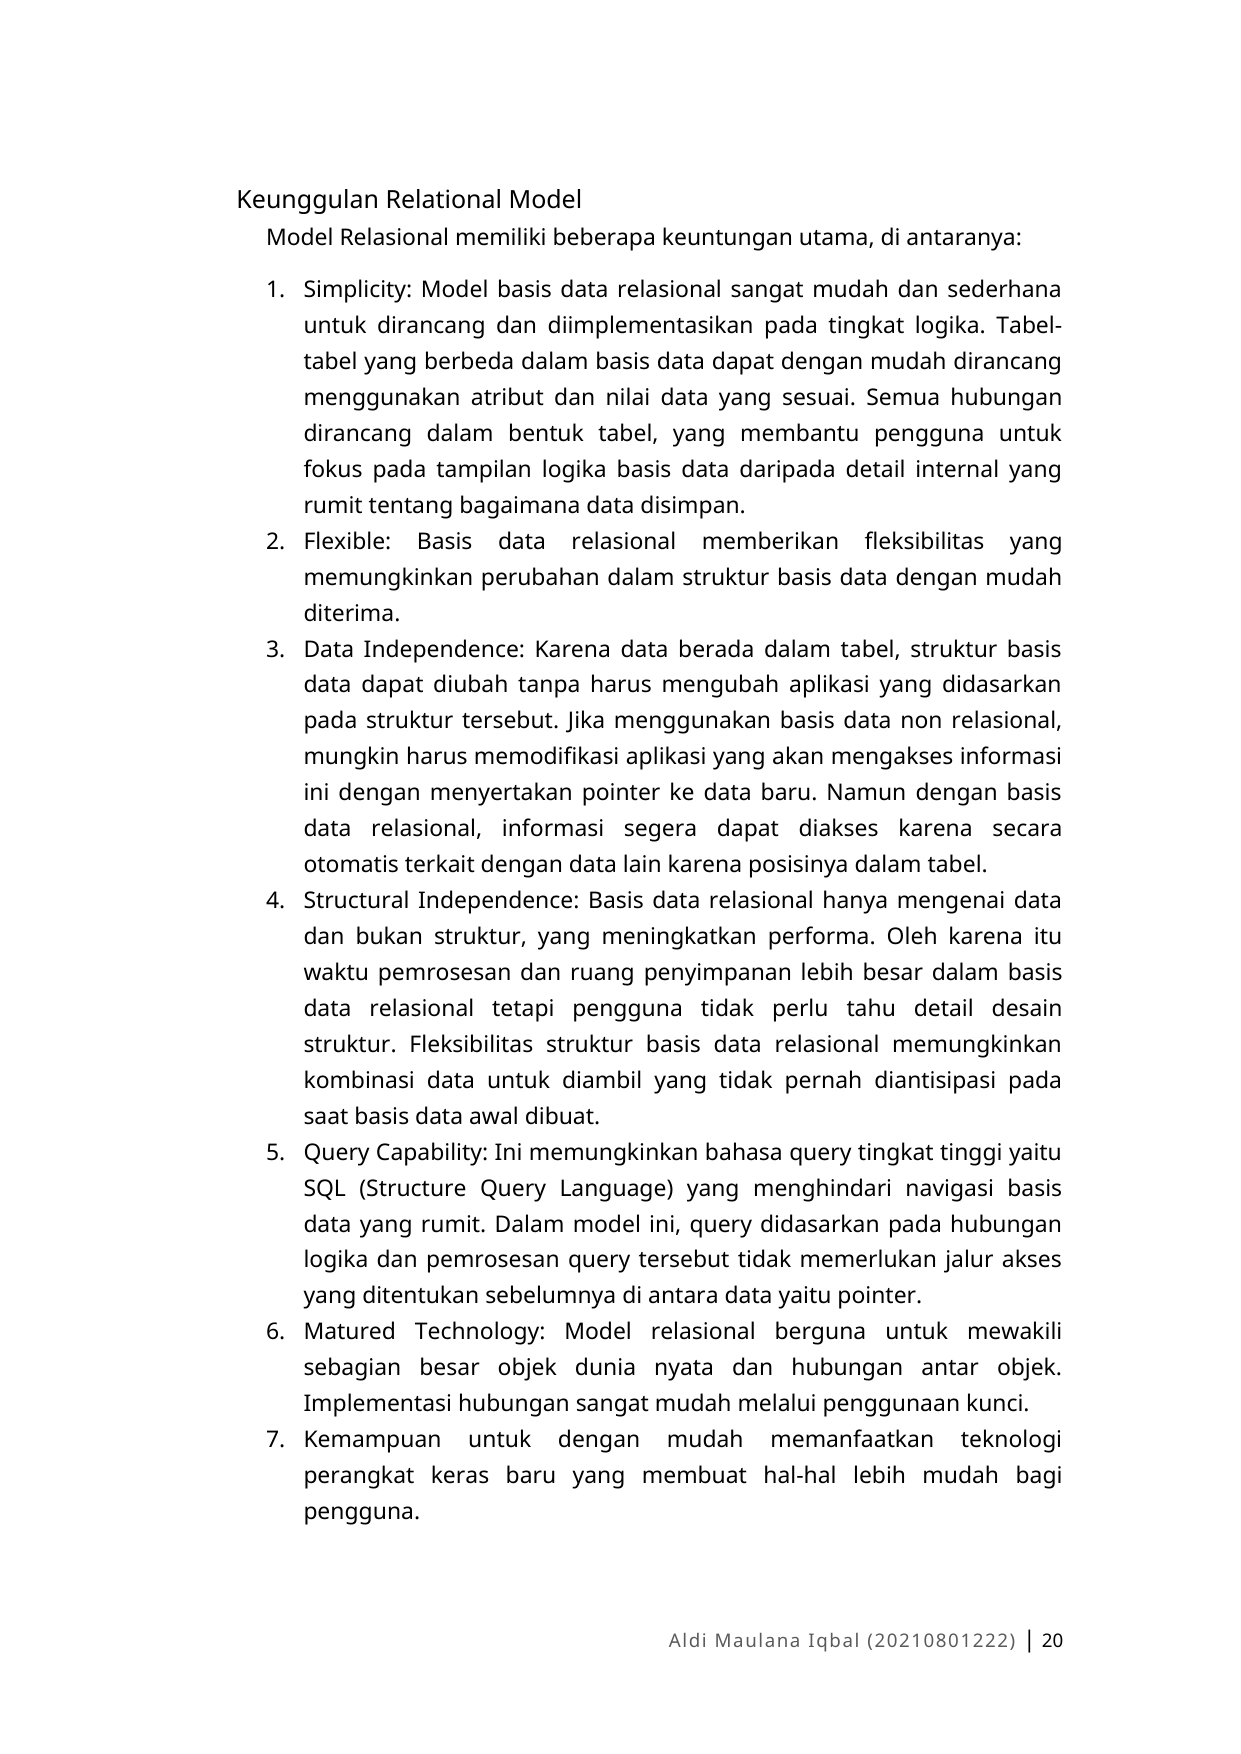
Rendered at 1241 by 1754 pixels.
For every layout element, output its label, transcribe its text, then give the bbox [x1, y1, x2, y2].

text Model Relasional memiliki beberapa keuntungan utama, di antaranya: [236, 221, 1063, 252]
list Kemampuan untuk dengan mudah memanfaatkan teknologi perangkat keras baru yang membuat hal-hal lebih mudah bagi pengguna. [266, 1423, 1063, 1526]
list Simplicity: Model basis data relasional sangat mudah dan sederhana untuk dirancang dan diimplementasikan pada tingkat logika. Tabel-tabel yang berbeda dalam basis data dapat dengan mudah dirancang menggunakan atribut dan nilai data yang sesuai. Semua hubungan dirancang dalam bentuk tabel, yang membantu pengguna untuk fokus pada tampilan logika basis data daripada detail internal yang rumit tentang bagaimana data disimpan. [266, 273, 1063, 520]
list Matured Technology: Model relasional berguna untuk mewakili sebagian besar objek dunia nyata dan hubungan antar objek. Implementasi hubungan sangat mudah melalui penggunaan kunci. [266, 1315, 1063, 1418]
subtitle Keunggulan Relational Model [236, 181, 1063, 215]
list Data Independence: Karena data berada dalam tabel, struktur basis data dapat diubah tanpa harus mengubah aplikasi yang didasarkan pada struktur tersebut. Jika menggunakan basis data non relasional, mungkin harus memodifikasi aplikasi yang akan mengakses informasi ini dengan menyertakan pointer ke data baru. Namun dengan basis data relasional, informasi segera dapat diakses karena secara otomatis terkait dengan data lain karena posisinya dalam tabel. [266, 632, 1063, 879]
list Structural Independence: Basis data relasional hanya mengenai data dan bukan struktur, yang meningkatkan performa. Oleh karena itu waktu pemrosesan dan ruang penyimpanan lebih besar dalam basis data relasional tetapi pengguna tidak perlu tahu detail desain struktur. Fleksibilitas struktur basis data relasional memungkinkan kombinasi data untuk diambil yang tidak pernah diantisipasi pada saat basis data awal dibuat. [266, 884, 1063, 1131]
list Query Capability: Ini memungkinkan bahasa query tingkat tinggi yaitu SQL (Structure Query Language) yang menghindari navigasi basis data yang rumit. Dalam model ini, query didasarkan pada hubungan logika dan pemrosesan query tersebut tidak memerlukan jalur akses yang ditentukan sebelumnya di antara data yaitu pointer. [266, 1136, 1063, 1311]
list Flexible: Basis data relasional memberikan fleksibilitas yang memungkinkan perubahan dalam struktur basis data dengan mudah diterima. [266, 525, 1063, 628]
